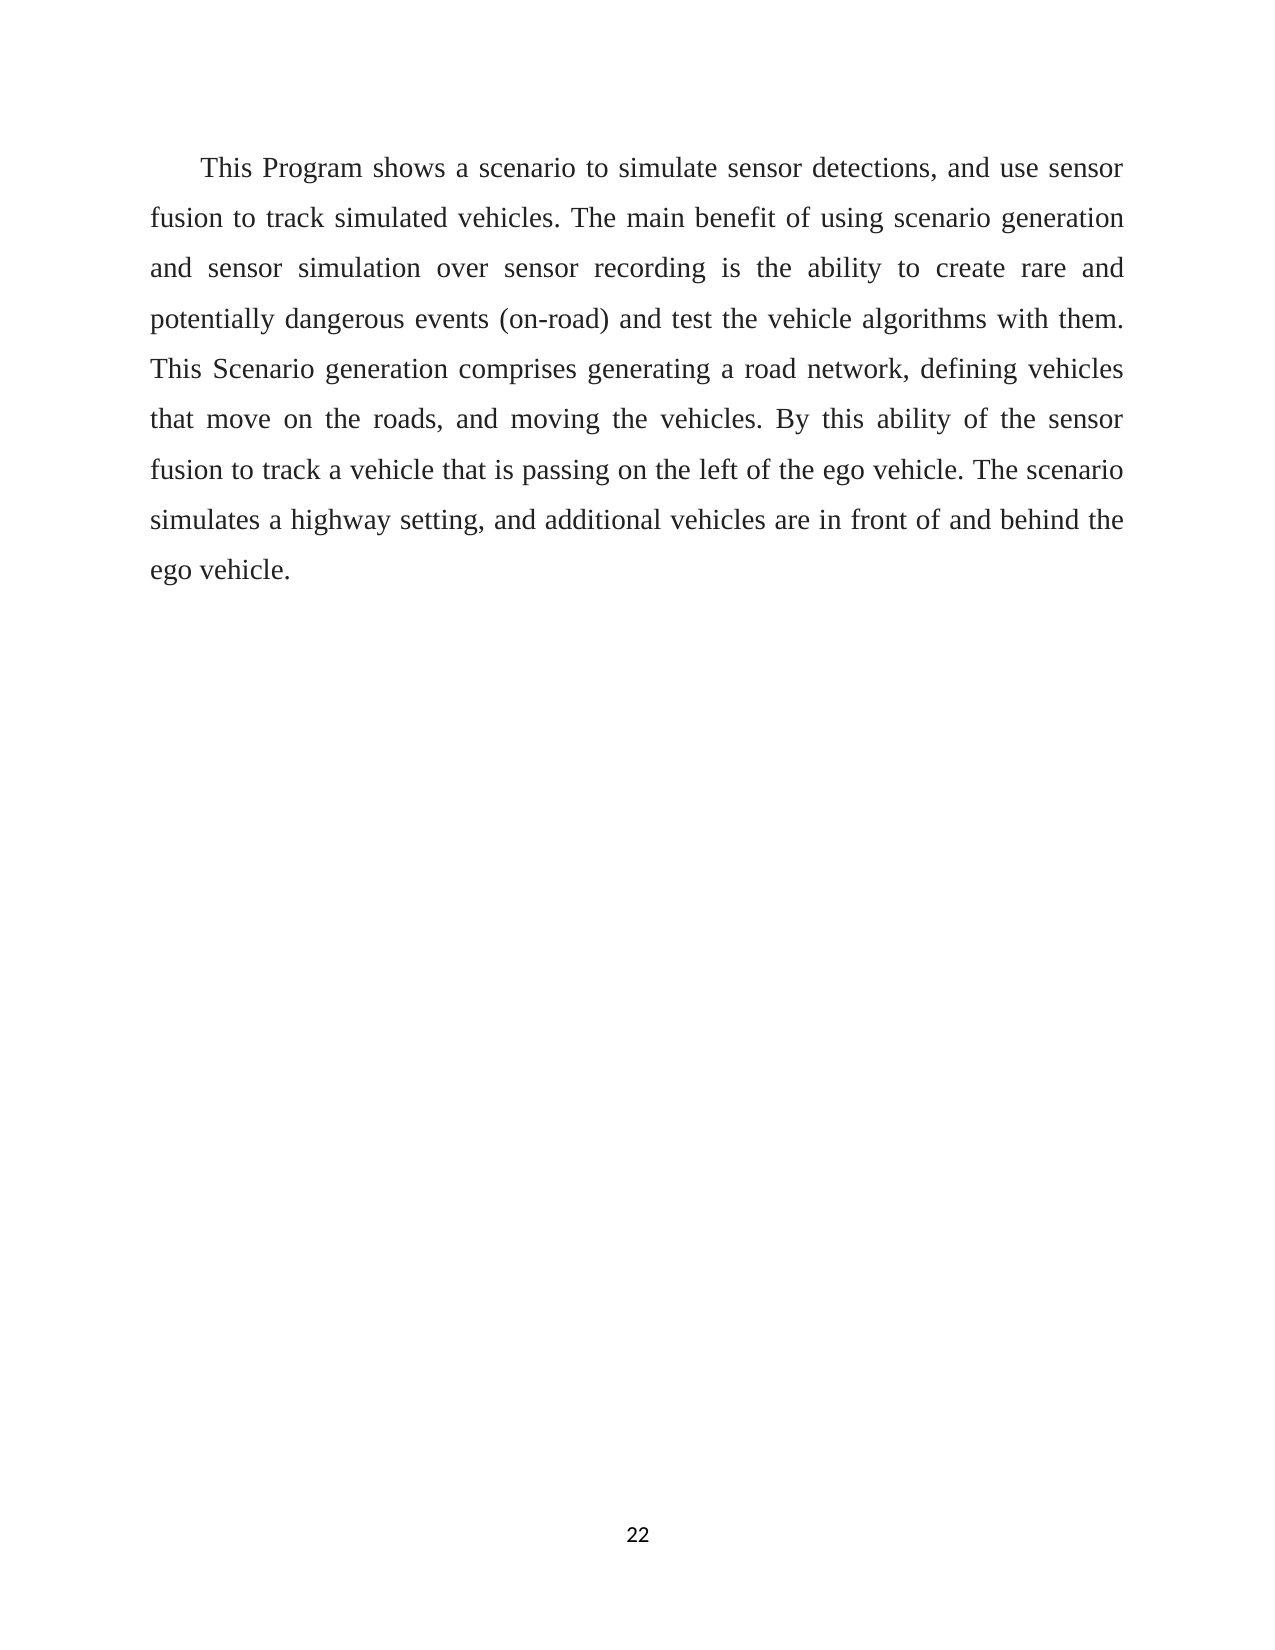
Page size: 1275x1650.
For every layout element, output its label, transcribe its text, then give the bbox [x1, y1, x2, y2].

text This Program shows a scenario to simulate sensor detections, and use sensor fusion to track simulated vehicles. The main benefit of using scenario generation and sensor simulation over sensor recording is the ability to create rare and potentially dangerous events (on-road) and test the vehicle algorithms with them. This Scenario generation comprises generating a road network, defining vehicles that move on the roads, and moving the vehicles. By this ability of the sensor fusion to track a vehicle that is passing on the left of the ego vehicle. The scenario simulates a highway setting, and additional vehicles are in front of and behind the ego vehicle. [150, 150, 1125, 586]
